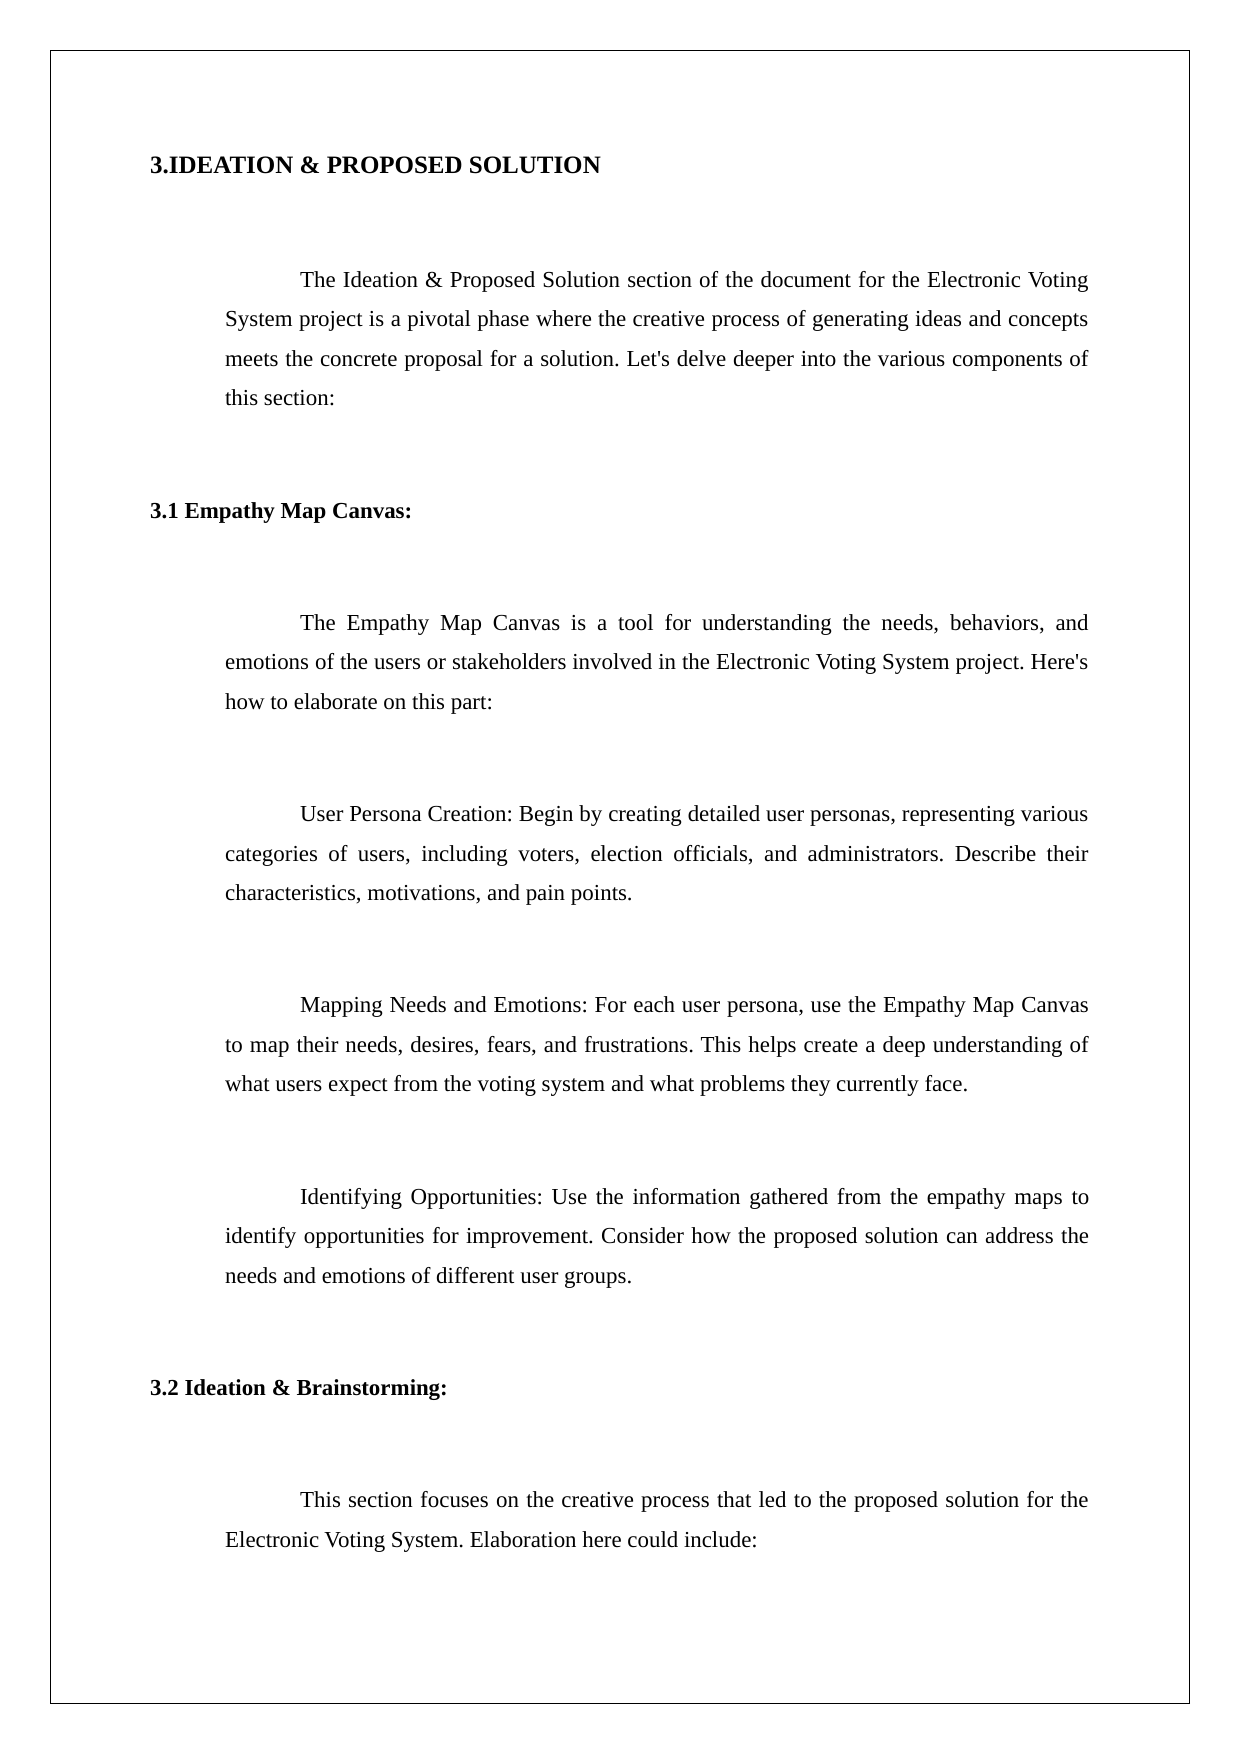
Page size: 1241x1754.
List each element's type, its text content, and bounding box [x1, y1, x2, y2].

text The Ideation & Proposed Solution section of the document for the Electronic Voting System project is a pivotal phase where the creative process of generating ideas and concepts meets the concrete proposal for a solution. Let's delve deeper into the various components of this section: [225, 266, 1090, 411]
text User Persona Creation: Begin by creating detailed user personas, representing various categories of users, including voters, election officials, and administrators. Describe their characteristics, motivations, and pain points. [225, 800, 1090, 906]
text The Empathy Map Canvas is a tool for understanding the needs, behaviors, and emotions of the users or stakeholders involved in the Electronic Voting System project. Here's how to elaborate on this part: [225, 609, 1090, 714]
text 3.2 Ideation & Brainstorming: [150, 1374, 1090, 1400]
text This section focuses on the creative process that led to the proposed solution for the Electronic Voting System. Elaboration here could include: [225, 1486, 1090, 1552]
text 3.1 Empathy Map Canvas: [150, 497, 1090, 523]
text 3.IDEATION & PROPOSED SOLUTION [150, 150, 1090, 179]
text Mapping Needs and Emotions: For each user persona, use the Empathy Map Canvas to map their needs, desires, fears, and frustrations. This helps create a deep understanding of what users expect from the voting system and what problems they currently face. [225, 991, 1090, 1097]
text Identifying Opportunities: Use the information gathered from the empathy maps to identify opportunities for improvement. Consider how the proposed solution can address the needs and emotions of different user groups. [225, 1183, 1090, 1288]
